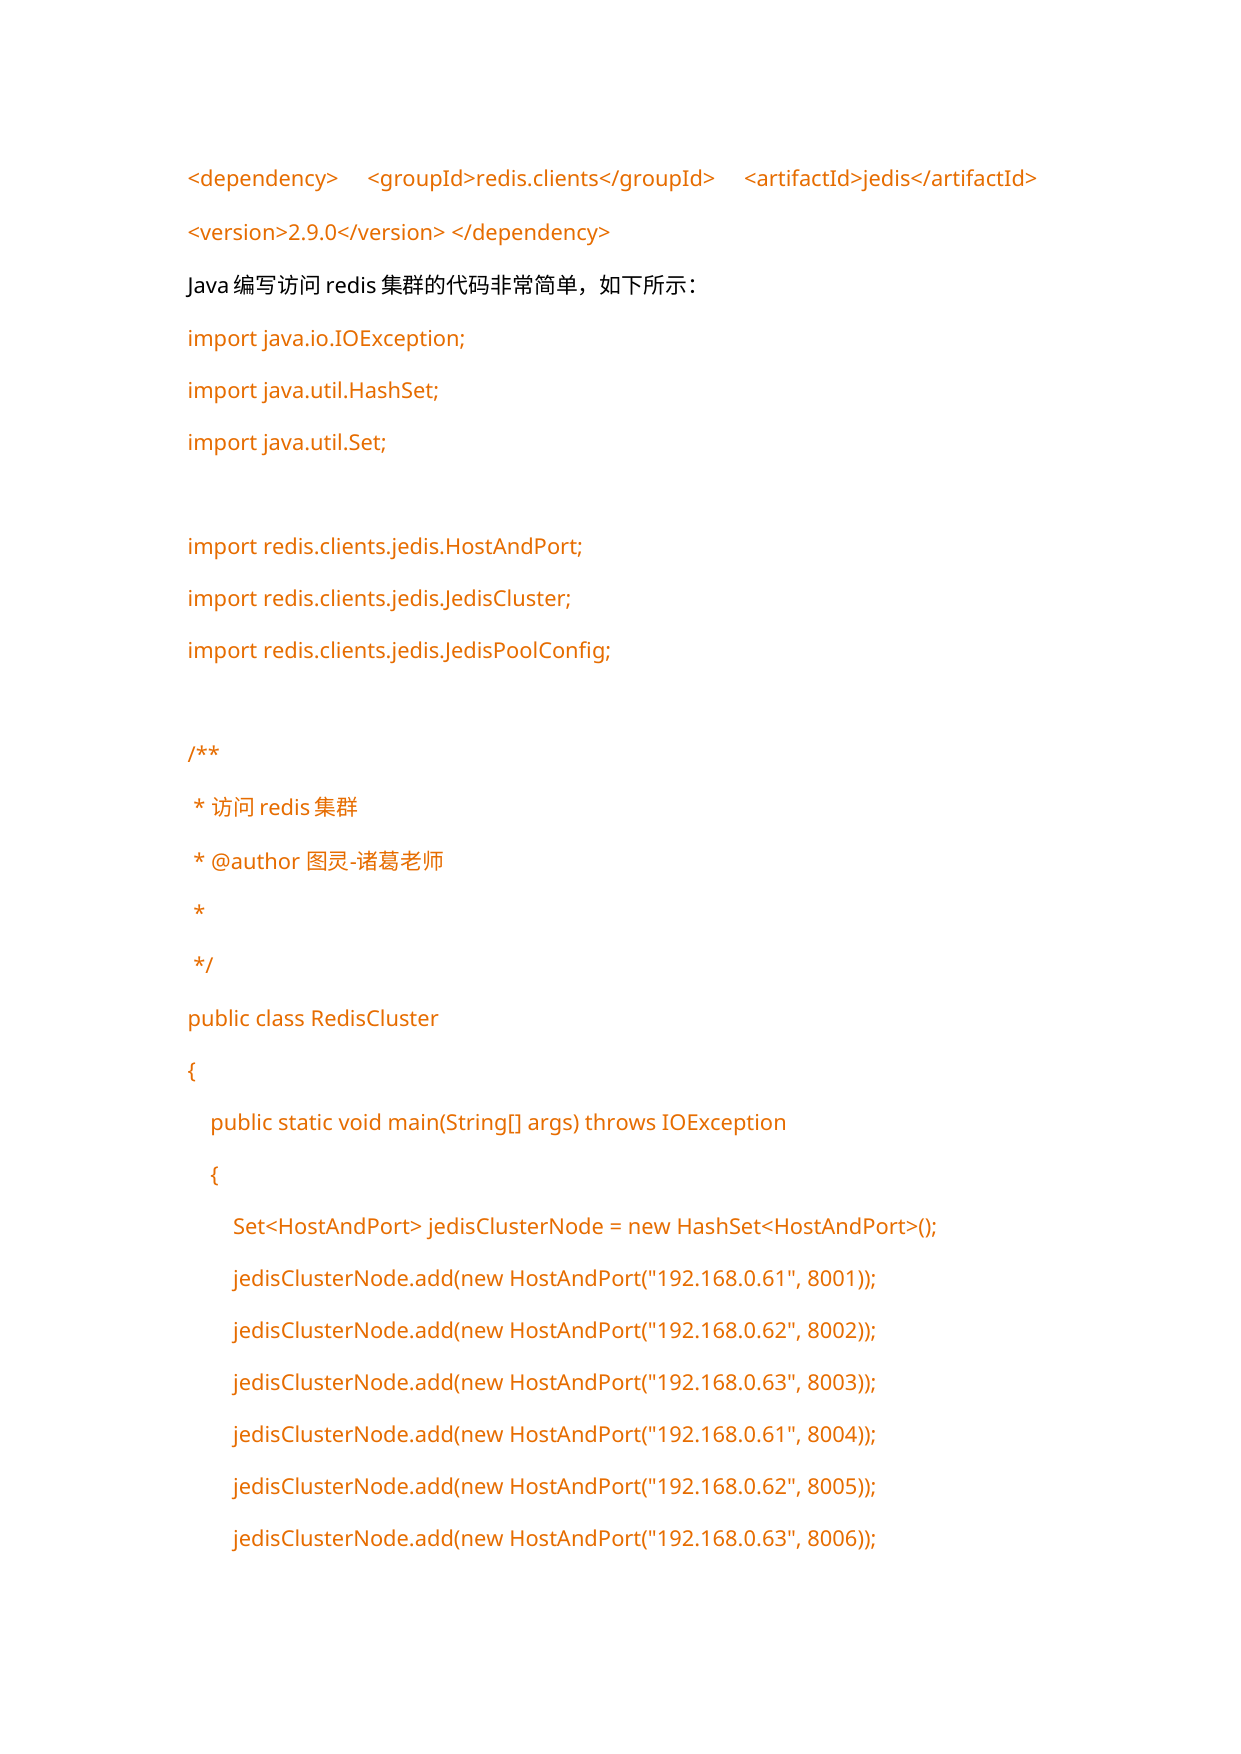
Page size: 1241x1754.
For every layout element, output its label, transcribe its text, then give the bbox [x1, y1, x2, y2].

text import java.io.IOException; [187, 321, 1053, 354]
text public class RedisCluster [187, 1001, 1053, 1034]
text { [187, 1157, 1053, 1190]
text /** [187, 738, 1053, 771]
text { [187, 1053, 1053, 1086]
text * @author 图灵-诸葛老师 [187, 843, 1053, 876]
text jedisClusterNode.add(new HostAndPort("192.168.0.62", 8005)); [187, 1470, 1053, 1502]
text * [187, 897, 1053, 929]
text jedisClusterNode.add(new HostAndPort("192.168.0.63", 8003)); [187, 1366, 1053, 1398]
text jedisClusterNode.add(new HostAndPort("192.168.0.61", 8004)); [187, 1418, 1053, 1450]
text jedisClusterNode.add(new HostAndPort("192.168.0.62", 8002)); [187, 1314, 1053, 1346]
text Set<HostAndPort> jedisClusterNode = new HashSet<HostAndPort>(); [187, 1209, 1053, 1242]
text import redis.clients.jedis.HostAndPort; [187, 530, 1053, 562]
text public static void main(String[] args) throws IOException [187, 1105, 1053, 1138]
text import redis.clients.jedis.JedisPoolConfig; [187, 634, 1053, 666]
text */ [187, 949, 1053, 982]
text * 访问redis集群 [187, 790, 1053, 823]
text import java.util.HashSet; [187, 373, 1053, 406]
text import java.util.Set; [187, 426, 1053, 458]
text import redis.clients.jedis.JedisCluster; [187, 582, 1053, 614]
text jedisClusterNode.add(new HostAndPort("192.168.0.61", 8001)); [187, 1262, 1053, 1294]
text <dependency> <groupId>redis.clients</groupId> <artifactId>jedis</artifactId> <version>2.9.0</version> </dependency> [187, 162, 1053, 248]
text Java编写访问redis集群的代码非常简单，如下所示： [187, 268, 1053, 300]
text jedisClusterNode.add(new HostAndPort("192.168.0.63", 8006)); [187, 1522, 1053, 1554]
